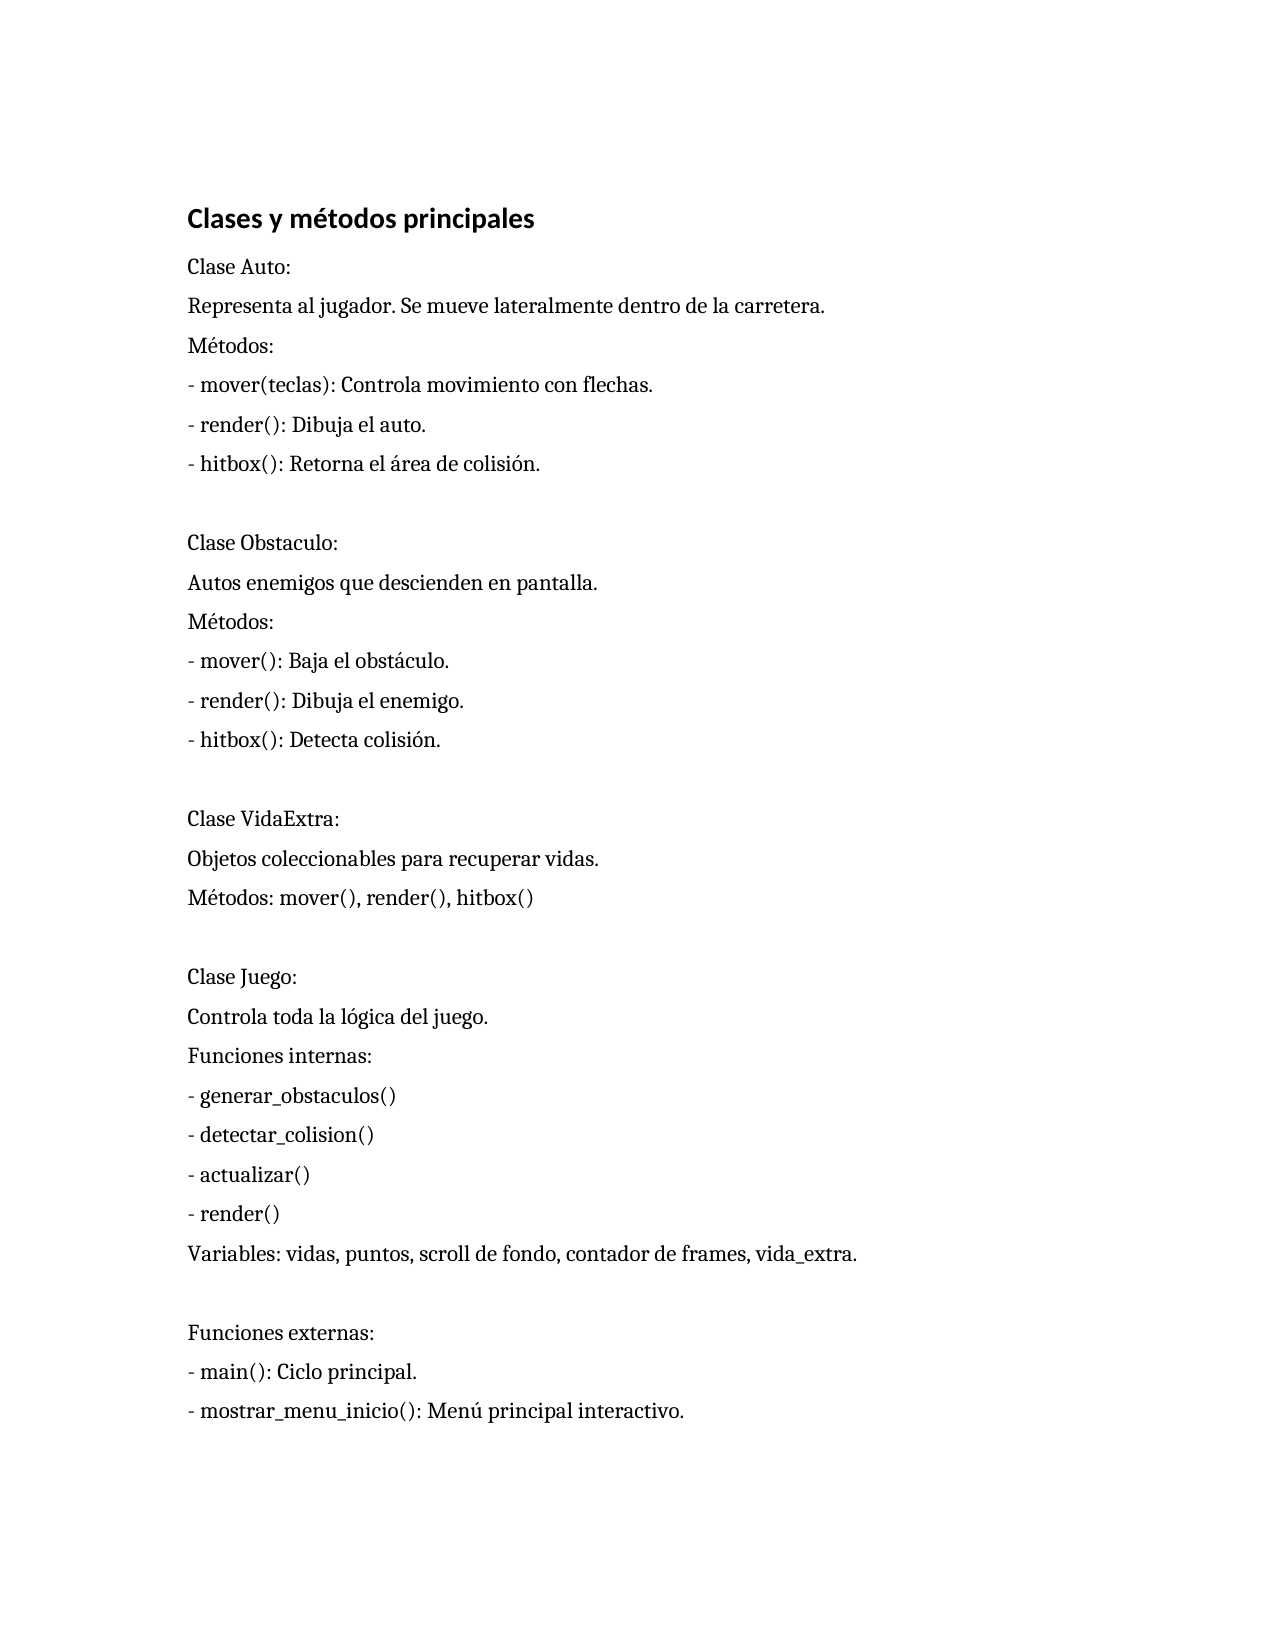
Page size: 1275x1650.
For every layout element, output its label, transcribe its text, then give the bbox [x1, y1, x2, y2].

subtitle Clases y métodos principales [187, 200, 1087, 236]
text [187, 253, 1087, 1425]
